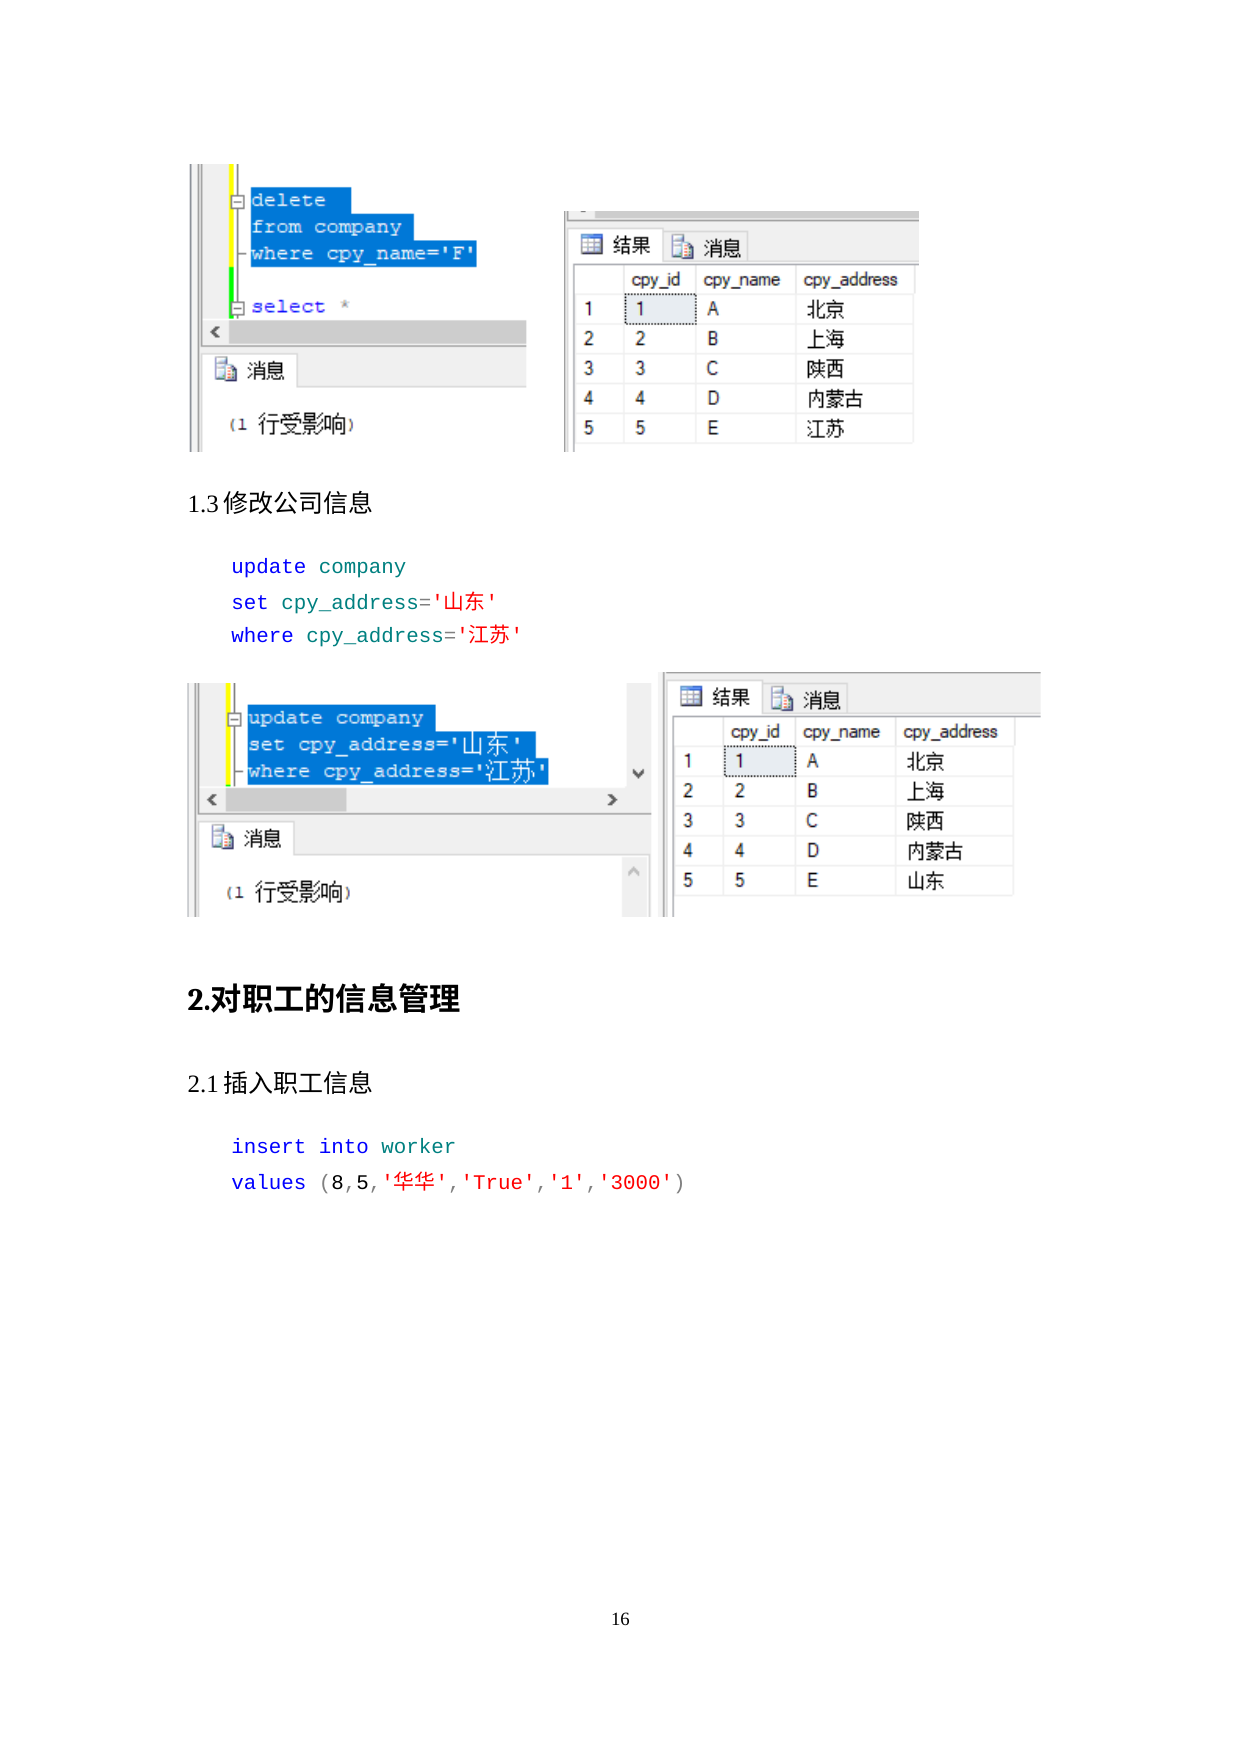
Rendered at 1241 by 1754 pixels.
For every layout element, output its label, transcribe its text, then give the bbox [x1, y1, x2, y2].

text update company [231, 552, 1053, 584]
text where cpy_address='江苏' [231, 617, 1053, 649]
text set cpy_address='山东' [231, 584, 1053, 617]
text values (8,5,'华华','True','1','3000') [231, 1164, 1053, 1197]
picture [187, 683, 652, 917]
subtitle 2.对职工的信息管理 [187, 964, 1053, 1029]
text 2.1插入职工信息 [187, 1049, 1053, 1114]
text insert into worker [231, 1132, 1053, 1164]
picture [564, 211, 919, 452]
text 1.3修改公司信息 [187, 469, 1053, 534]
picture [187, 164, 527, 452]
picture [657, 672, 1041, 917]
